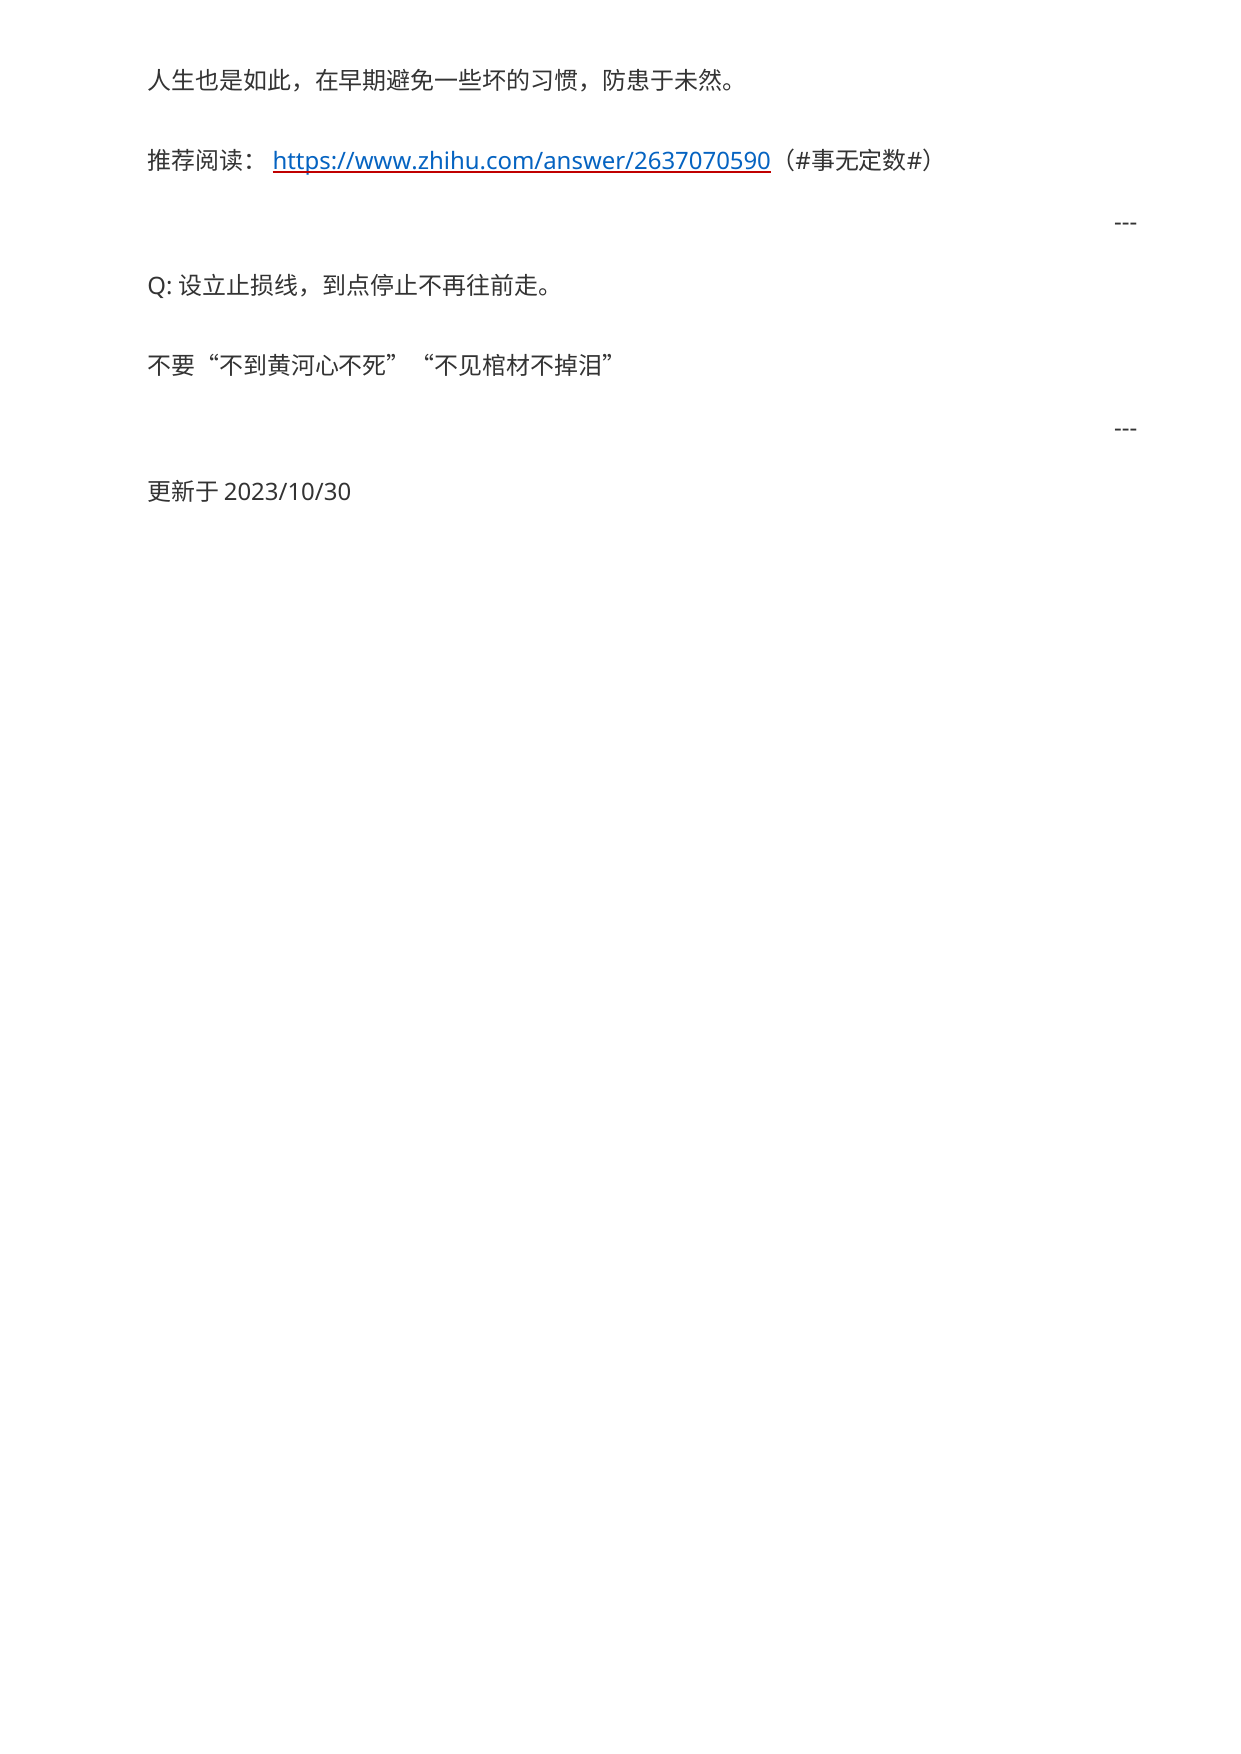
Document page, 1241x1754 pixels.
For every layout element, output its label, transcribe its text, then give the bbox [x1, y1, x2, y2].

text --- [103, 410, 1137, 444]
text 推荐阅读： https://www.zhihu.com/answer/2637070590（#事无定数#） [103, 125, 1137, 193]
text 人生也是如此，在早期避免一些坏的习惯，防患于未然。 [103, 45, 1137, 113]
text Q: 设立止损线，到点停止不再往前走。 [103, 250, 1137, 318]
text --- [103, 204, 1137, 238]
text 更新于2023/10/30 [103, 456, 1137, 524]
text 不要“不到黄河心不死”“不见棺材不掉泪” [103, 330, 1137, 398]
